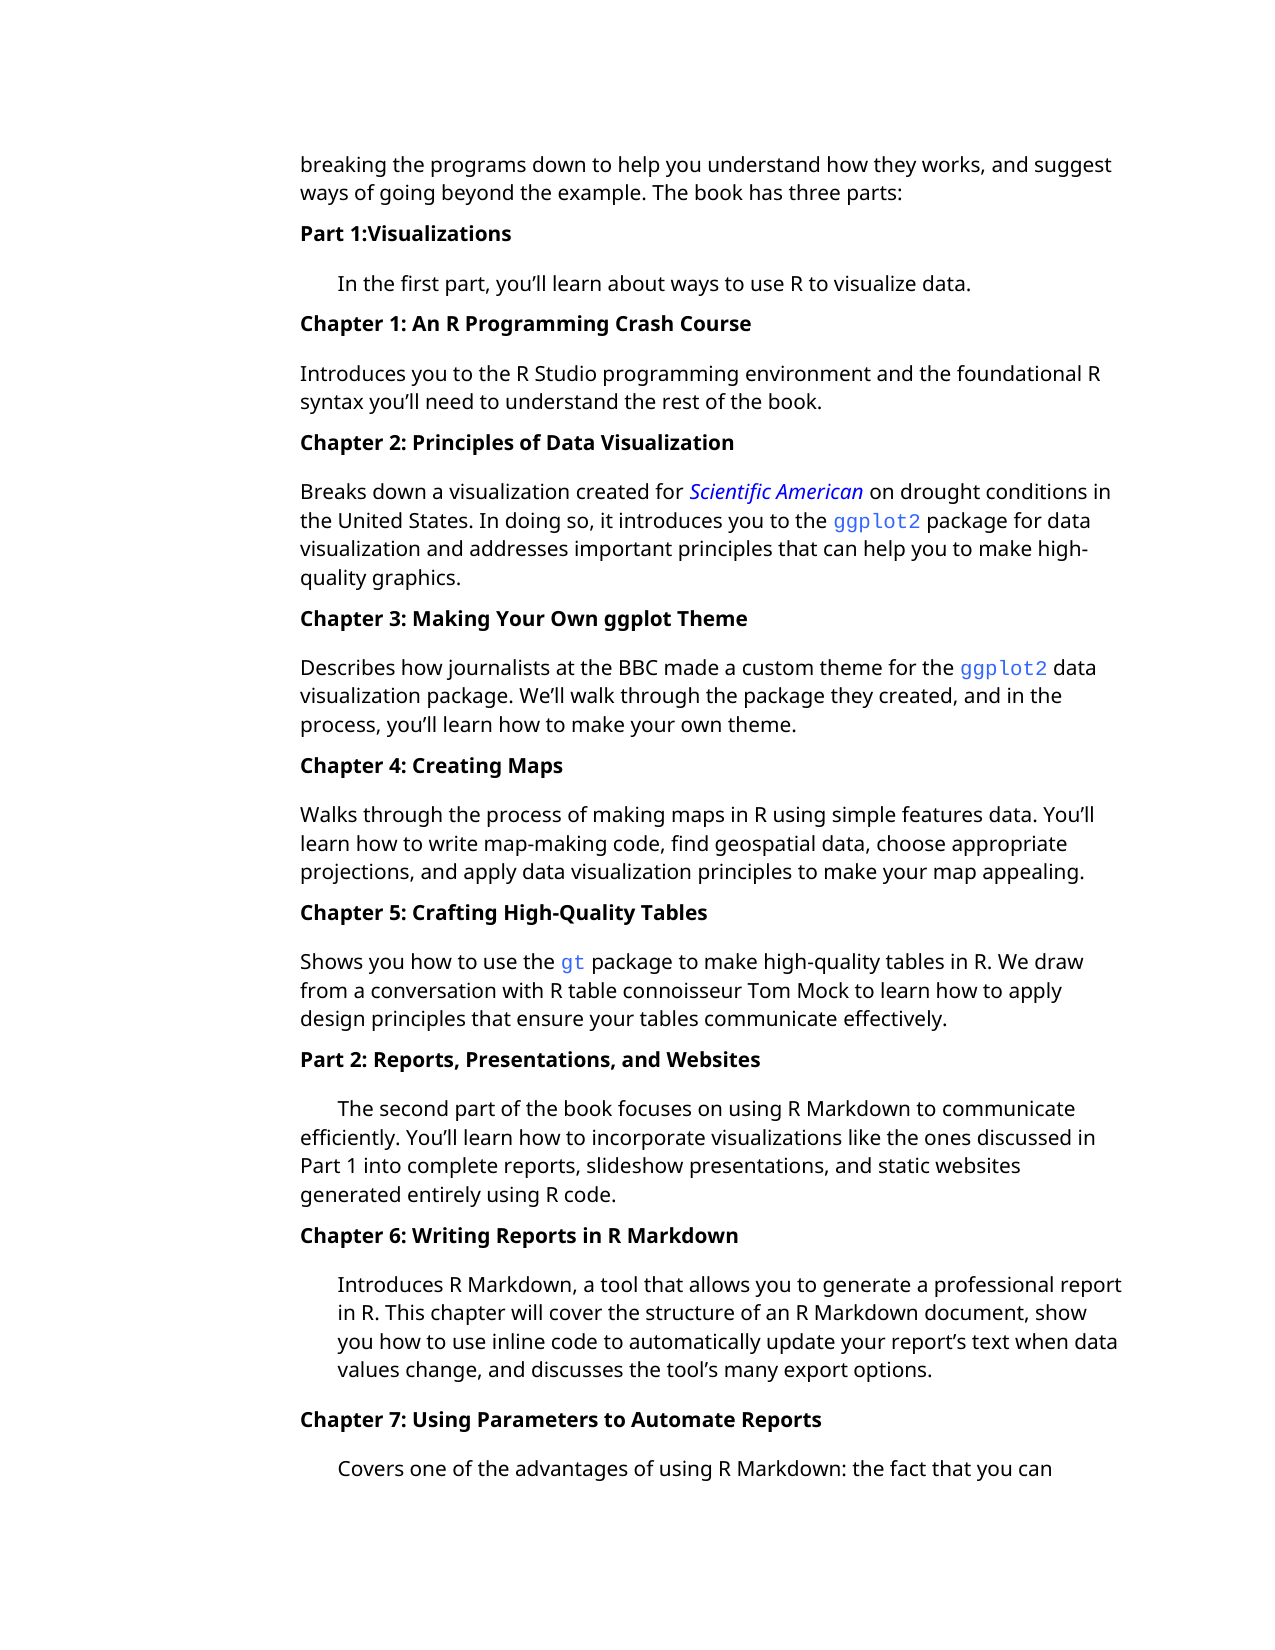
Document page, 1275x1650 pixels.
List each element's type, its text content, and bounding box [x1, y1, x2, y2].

list Part 2: Reports, Presentations, and Websites [300, 1045, 1125, 1074]
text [300, 150, 1125, 207]
text Chapter 1: An R Programming Crash Course [300, 309, 1125, 338]
text In the first part, you’ll learn about ways to use R to visualize data. [300, 269, 1125, 297]
text The second part of the book focuses on using R Markdown to communicate efficiently. You’ll learn how to incorporate visualizations like the ones discussed in Part 1 into complete reports, slideshow presentations, and static websites generated entirely using R code. [300, 1094, 1125, 1208]
text Shows you how to use the gt package to make high-quality tables in R. We draw from a conversation with R table connoisseur Tom Mock to learn how to apply design principles that ensure your tables communicate effectively. [300, 947, 1125, 1033]
text Chapter 6: Writing Reports in R Markdown [300, 1221, 1125, 1249]
text Breaks down a visualization created for Scientific American on drought conditions in the United States. In doing so, it introduces you to the ggplot2 package for data visualization and addresses important principles that can help you to make high-quality graphics. [300, 477, 1125, 591]
text Walks through the process of making maps in R using simple features data. You’ll learn how to write map-making code, find geospatial data, choose appropriate projections, and apply data visualization principles to make your map appealing. [300, 800, 1125, 886]
text Describes how journalists at the BBC made a custom theme for the ggplot2 data visualization package. We’ll walk through the package they created, and in the process, you’ll learn how to make your own theme. [300, 653, 1125, 738]
text Introduces you to the R Studio programming environment and the foundational R syntax you’ll need to understand the rest of the book. [300, 359, 1125, 416]
text Chapter 5: Crafting High-Quality Tables [300, 898, 1125, 927]
text Chapter 3: Making Your Own ggplot Theme [300, 604, 1125, 632]
list Introduces R Markdown, a tool that allows you to generate a professional report in R. This chapter will cover the structure of an R Markdown document, show you how to use inline code to automatically update your report’s text when data values change, and discusses the tool’s many export options. [337, 1270, 1125, 1384]
text Chapter 4: Creating Maps [300, 751, 1125, 779]
text Chapter 7: Using Parameters to Automate Reports [300, 1405, 1125, 1433]
list Part 1:Visualizations [300, 219, 1125, 248]
text Chapter 2: Principles of Data Visualization [300, 428, 1125, 457]
